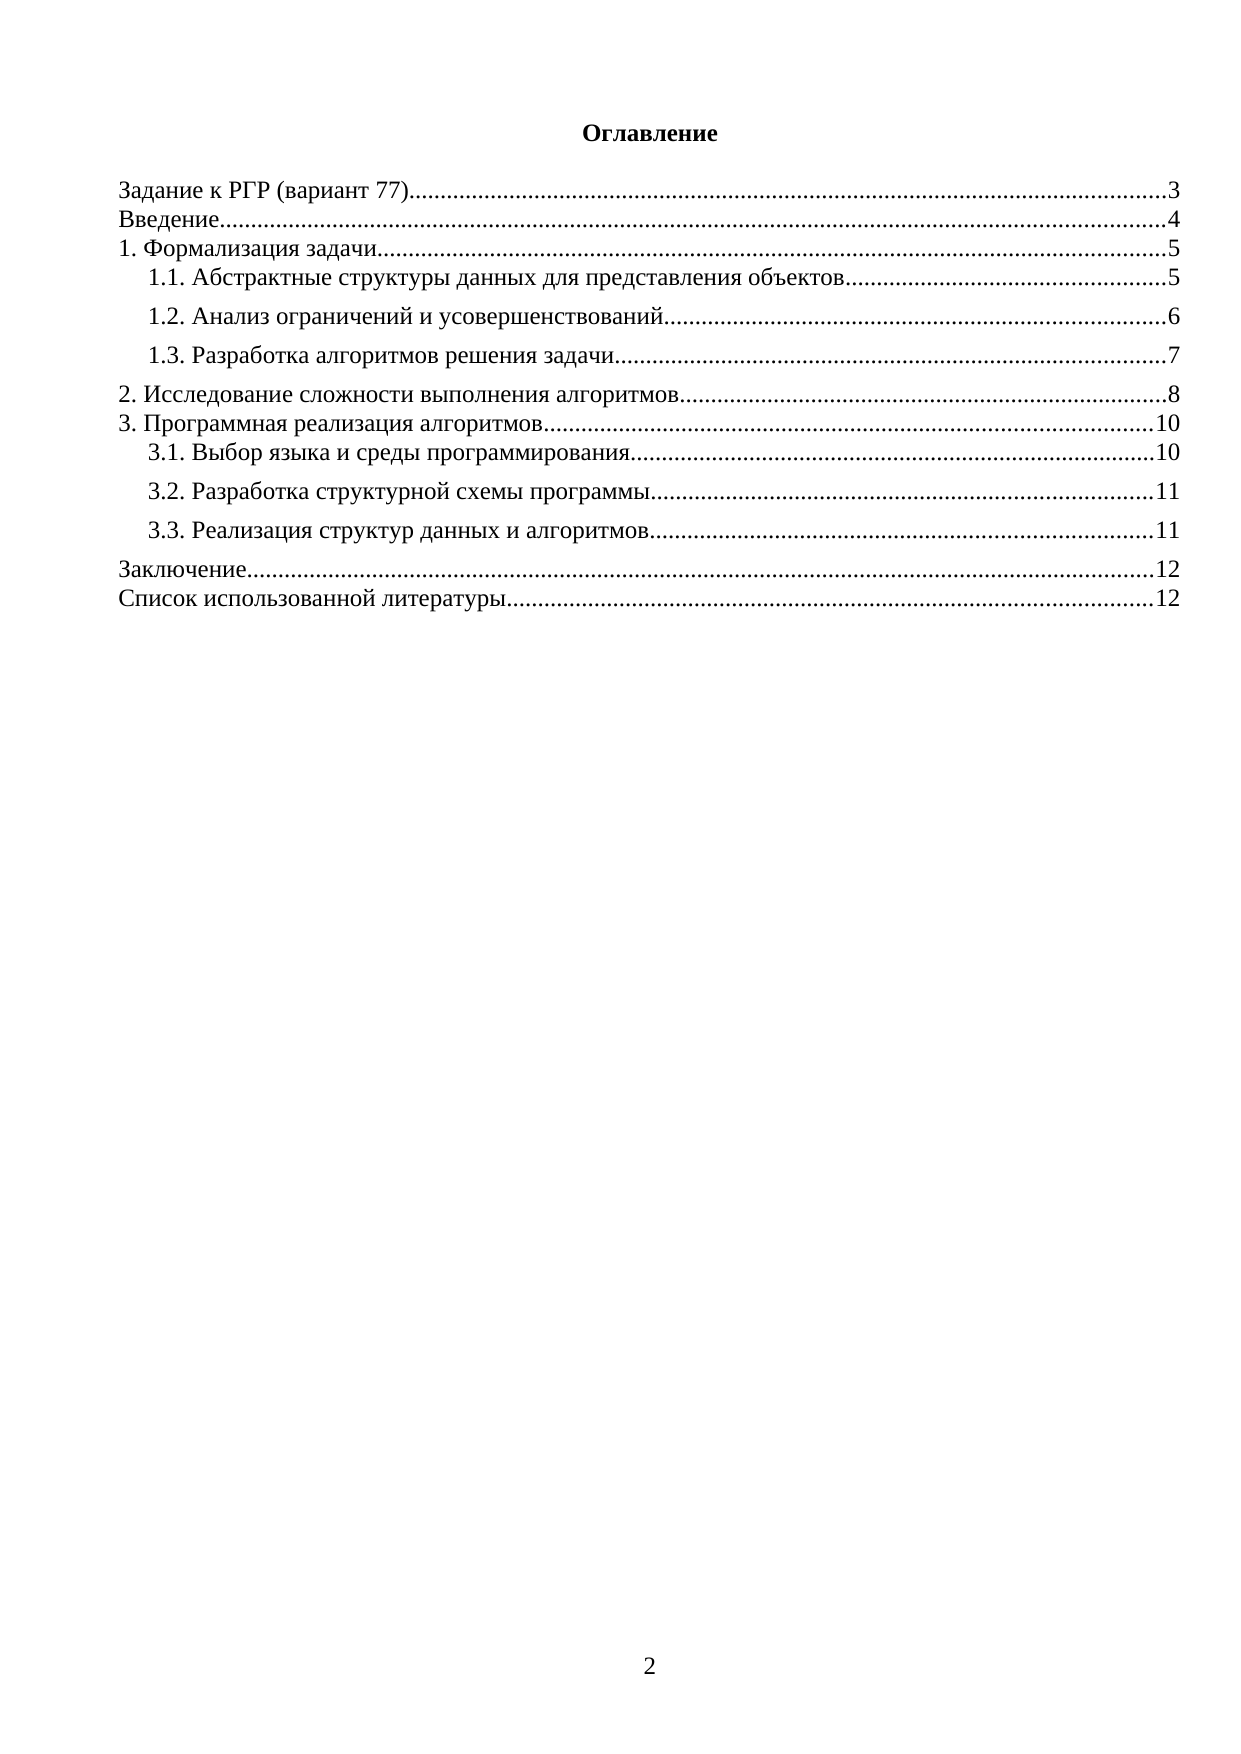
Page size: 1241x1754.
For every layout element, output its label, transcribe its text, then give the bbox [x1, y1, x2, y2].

text 1.3. Разработка алгоритмов решения задачи 7 [148, 340, 1181, 369]
text 3.3. Реализация структур данных и алгоритмов 11 [148, 515, 1181, 544]
text 1. Формализация задачи 5 [118, 233, 1181, 262]
text 1.1. Абстрактные структуры данных для представления объектов 5 [148, 262, 1181, 291]
text Список использованной литературы 12 [118, 583, 1181, 612]
text 3.2. Разработка структурной схемы программы 11 [148, 476, 1181, 505]
text Оглавление [118, 118, 1181, 147]
text Введение 4 [118, 204, 1181, 233]
text 2. Исследование сложности выполнения алгоритмов 8 [118, 379, 1181, 408]
text 1.2. Анализ ограничений и усовершенствований 6 [148, 301, 1181, 330]
text Заключение 12 [118, 554, 1181, 583]
text 3.1. Выбор языка и среды программирования 10 [148, 437, 1181, 466]
text Задание к РГР (вариант 77) 3 [118, 176, 1181, 204]
text 3. Программная реализация алгоритмов 10 [118, 408, 1181, 437]
